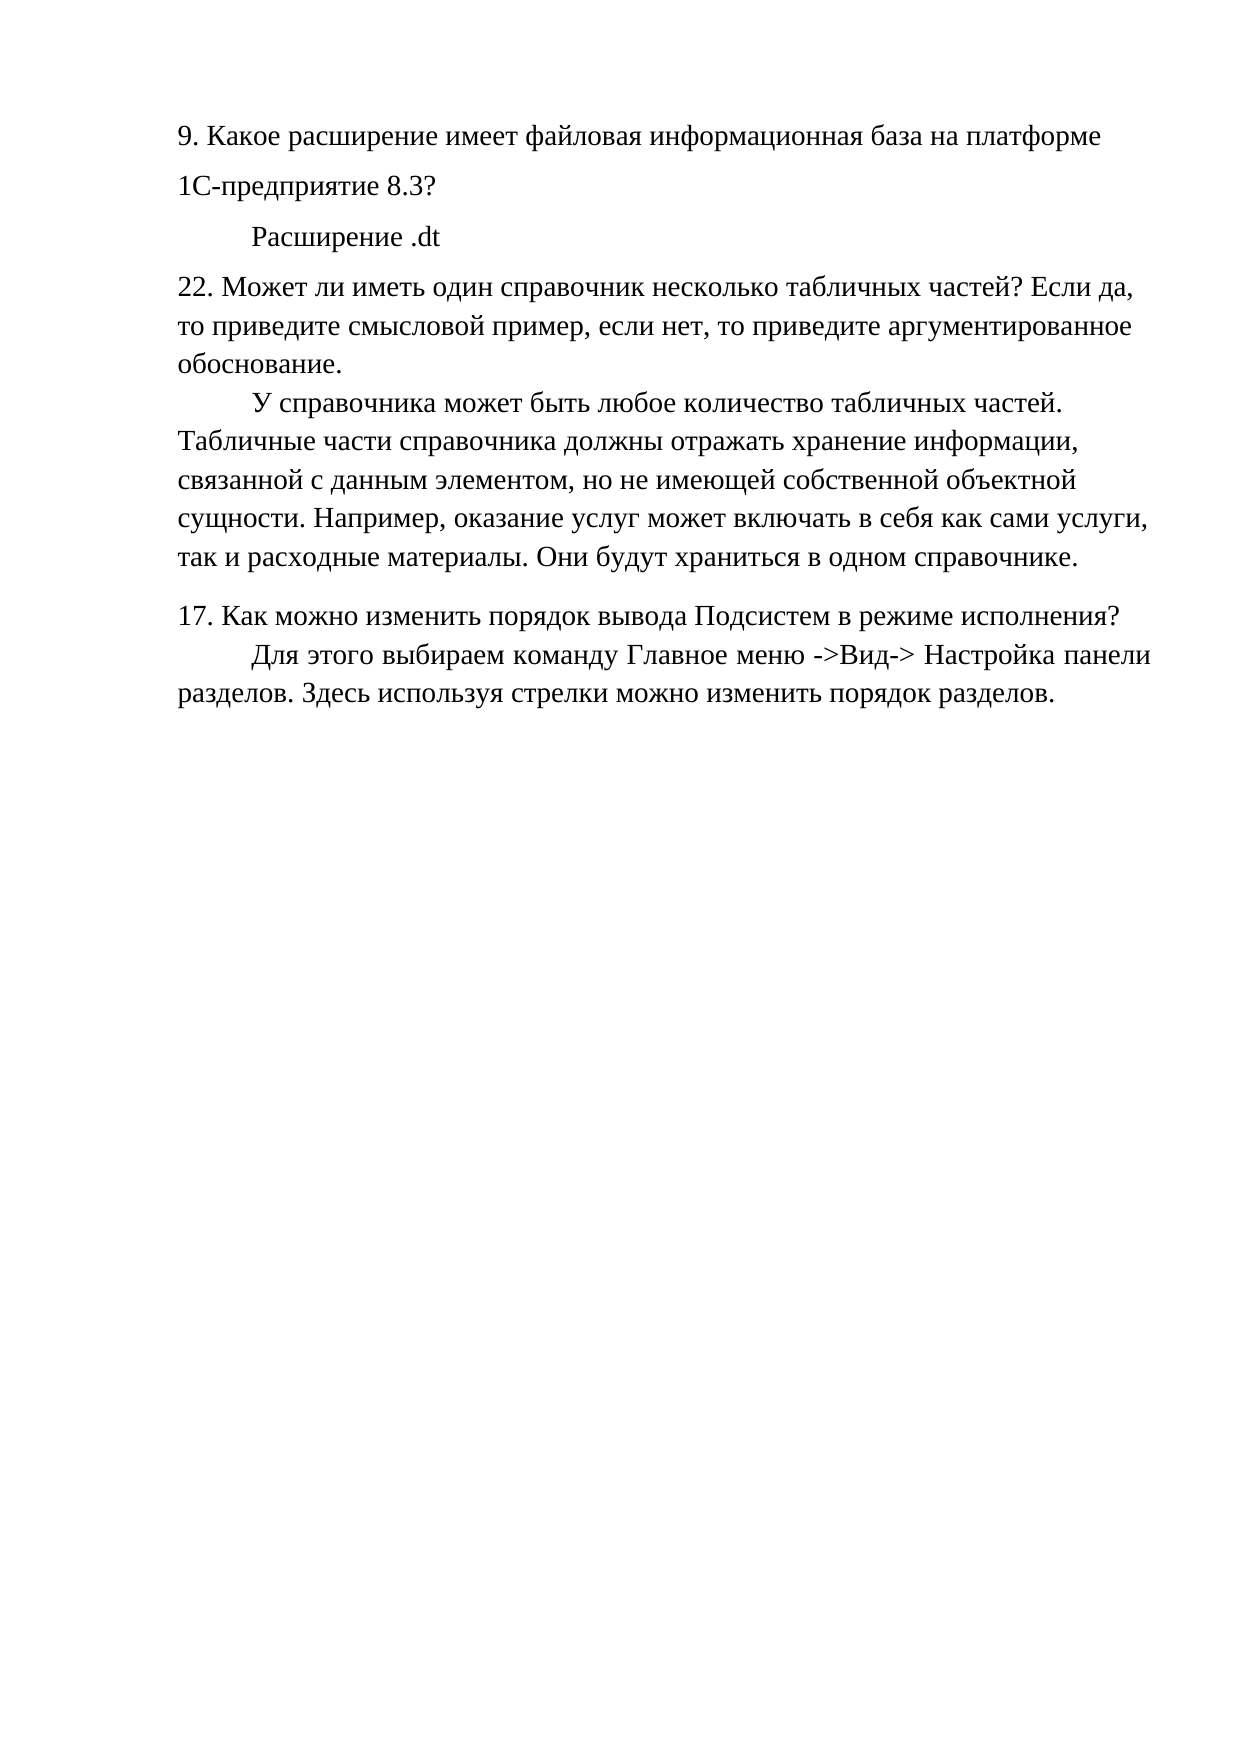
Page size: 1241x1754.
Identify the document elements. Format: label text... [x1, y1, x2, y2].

text Расширение .dt [177, 219, 1152, 252]
text У справочника может быть любое количество табличных частей. Табличные части справочника должны отражать хранение информации, связанной с данным элементом, но не имеющей собственной объектной сущности. Например, оказание услуг может включать в себя как сами услуги, так и расходные материалы. Они будут храниться в одном справочнике. [177, 385, 1152, 572]
text 17. Как можно изменить порядок вывода Подсистем в режиме исполнения? [177, 598, 1152, 632]
text 22. Может ли иметь один справочник несколько табличных частей? Если да, то приведите смысловой пример, если нет, то приведите аргументированное обоснование. [177, 269, 1152, 380]
text Для этого выбираем команду Главное меню ->Вид-> Настройка панели разделов. Здесь используя стрелки можно изменить порядок разделов. [177, 637, 1152, 709]
text 9. Какое расширение имеет файловая информационная база на платформе 1С-предприятие 8.3? [177, 118, 1152, 202]
